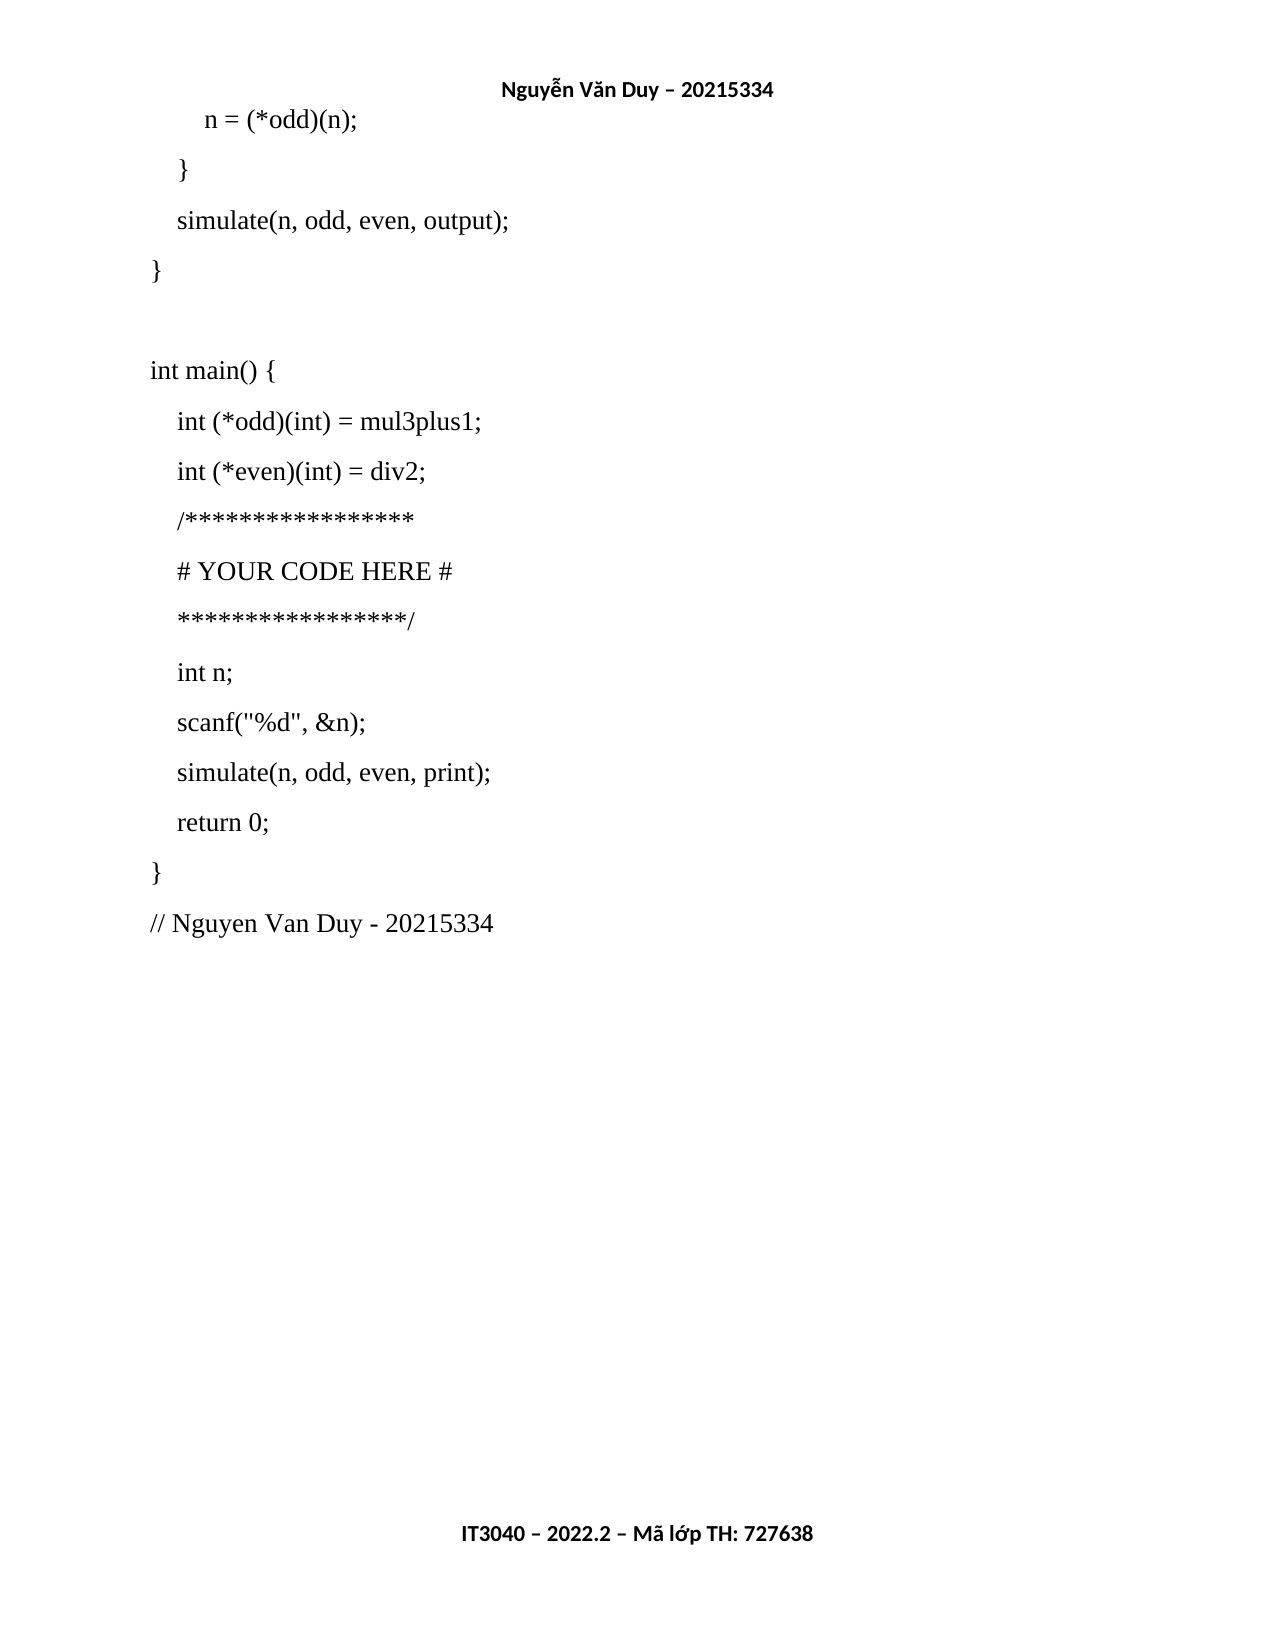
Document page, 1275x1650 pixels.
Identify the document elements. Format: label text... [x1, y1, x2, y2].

text // Nguyen Van Duy - 20215334 [150, 907, 1125, 938]
text } [150, 154, 1125, 185]
text } [150, 254, 1125, 285]
text *****************/ [150, 606, 1125, 637]
text int main() { [150, 354, 1125, 386]
text simulate(n, odd, even, print); [150, 756, 1125, 787]
text return 0; [150, 806, 1125, 837]
text int (*odd)(int) = mul3plus1; [150, 405, 1125, 436]
text int (*even)(int) = div2; [150, 455, 1125, 486]
text # YOUR CODE HERE # [150, 555, 1125, 586]
text n = (*odd)(n); [150, 103, 1125, 134]
text int n; [150, 656, 1125, 687]
text } [150, 857, 1125, 888]
text /***************** [150, 505, 1125, 536]
text simulate(n, odd, even, output); [150, 204, 1125, 235]
text scanf("%d", &n); [150, 706, 1125, 737]
